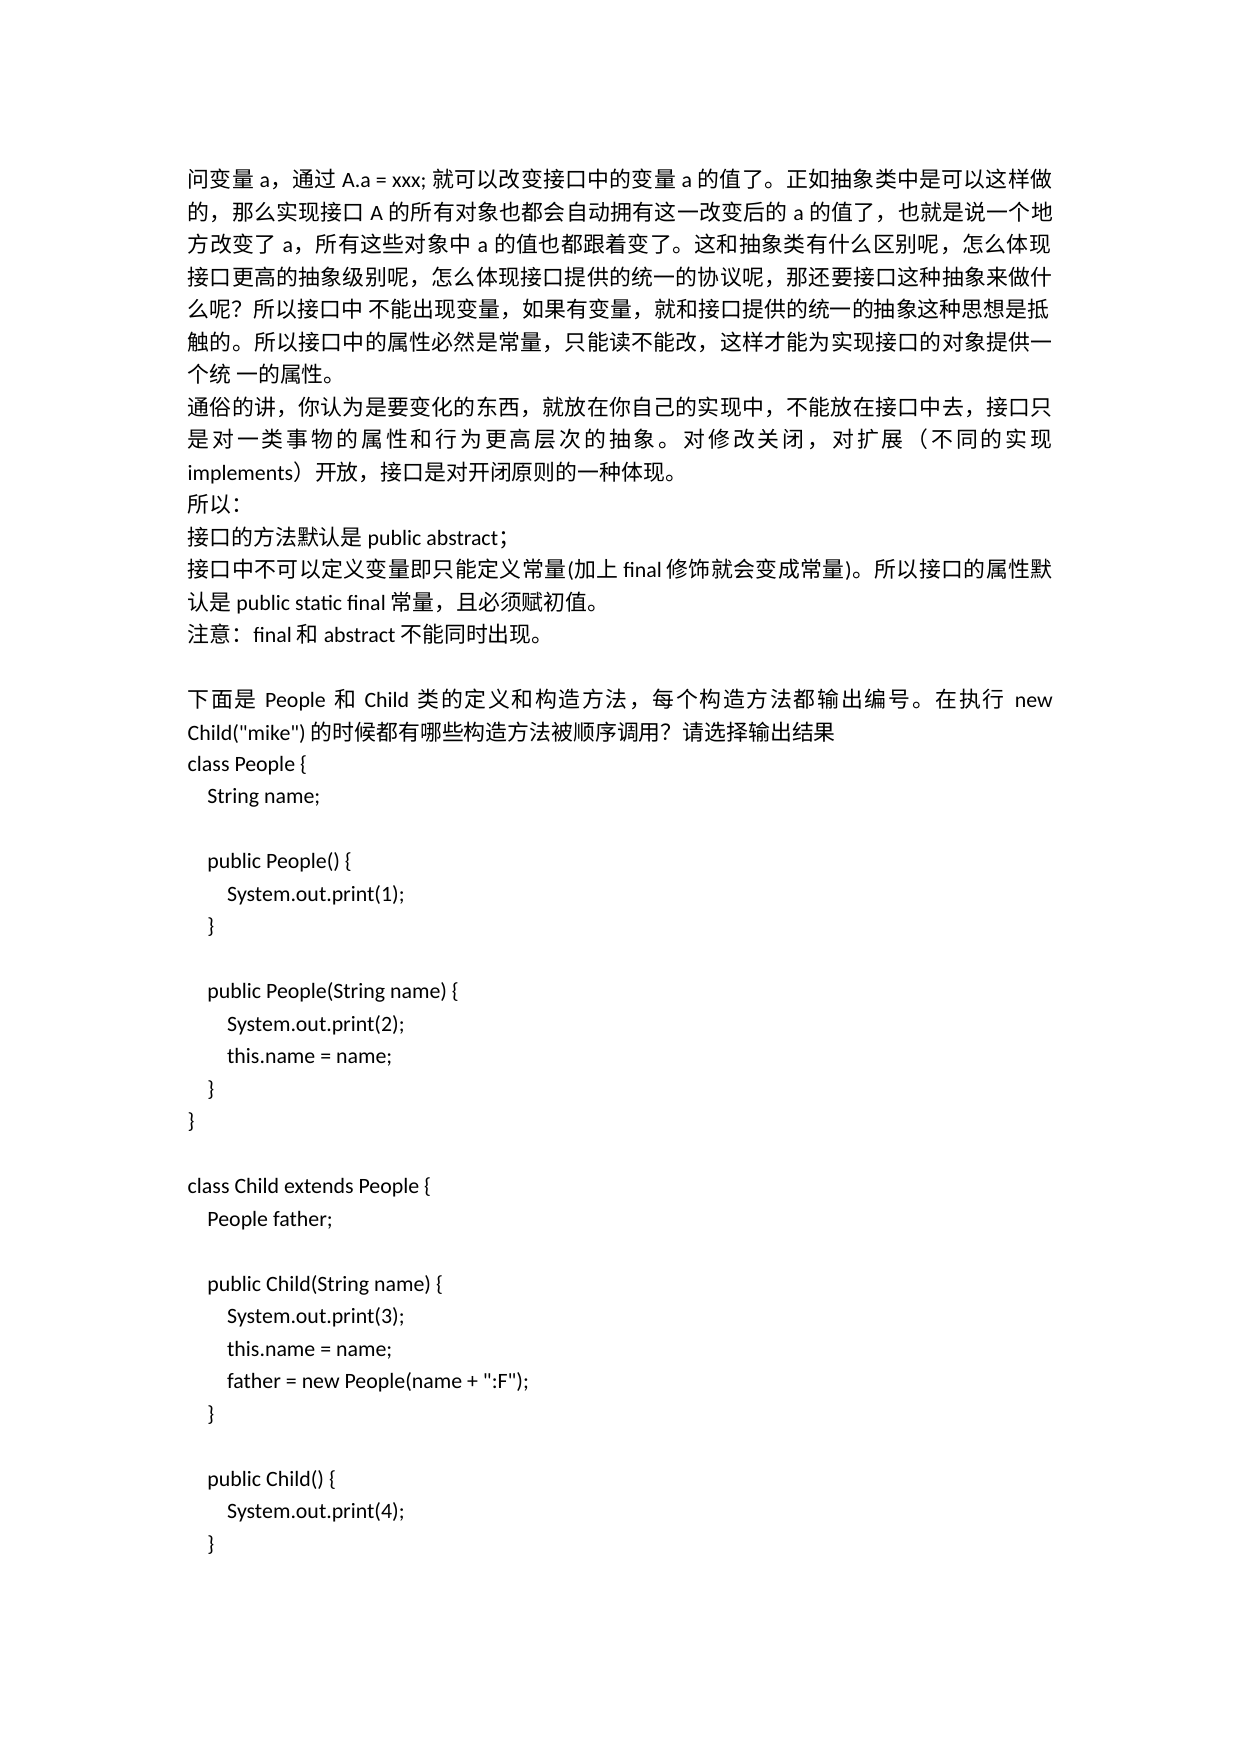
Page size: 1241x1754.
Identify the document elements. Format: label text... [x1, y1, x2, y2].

text public Child(String name) { [187, 1267, 1053, 1299]
text String name; [187, 779, 1053, 812]
text } [187, 1072, 1053, 1104]
text } [187, 909, 1053, 942]
text System.out.print(4); [187, 1494, 1053, 1527]
text System.out.print(1); [187, 877, 1053, 909]
text this.name = name; [187, 1039, 1053, 1072]
text People father; [187, 1202, 1053, 1234]
text class People { [187, 747, 1053, 779]
text System.out.print(2); [187, 1007, 1053, 1039]
text System.out.print(3); [187, 1299, 1053, 1332]
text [187, 162, 1053, 389]
text public People() { [187, 844, 1053, 877]
text this.name = name; [187, 1332, 1053, 1364]
text 通俗的讲，你认为是要变化的东西，就放在你自己的实现中，不能放在接口中去，接口只是对一类事物的属性和行为更高层次的抽象。对修改关闭，对扩展（不同的实现 implements）开放，接口是对开闭原则的一种体现。 [187, 389, 1053, 487]
text public People(String name) { [187, 974, 1053, 1007]
text } [187, 1397, 1053, 1429]
text father = new People(name + ":F"); [187, 1364, 1053, 1397]
text 下面是 People 和 Child 类的定义和构造方法，每个构造方法都输出编号。在执行 new Child("mike") 的时候都有哪些构造方法被顺序调用？请选择输出结果 [187, 682, 1053, 747]
text } [187, 1104, 1053, 1137]
text 所以： [187, 487, 1053, 519]
text } [187, 1527, 1053, 1559]
text 接口中不可以定义变量即只能定义常量(加上final修饰就会变成常量)。所以接口的属性默认是 public static final 常量，且必须赋初值。 [187, 552, 1053, 617]
text class Child extends People { [187, 1169, 1053, 1202]
text 注意：final 和 abstract 不能同时出现。 [187, 617, 1053, 649]
text public Child() { [187, 1462, 1053, 1494]
text 接口的方法默认是 public abstract； [187, 519, 1053, 552]
